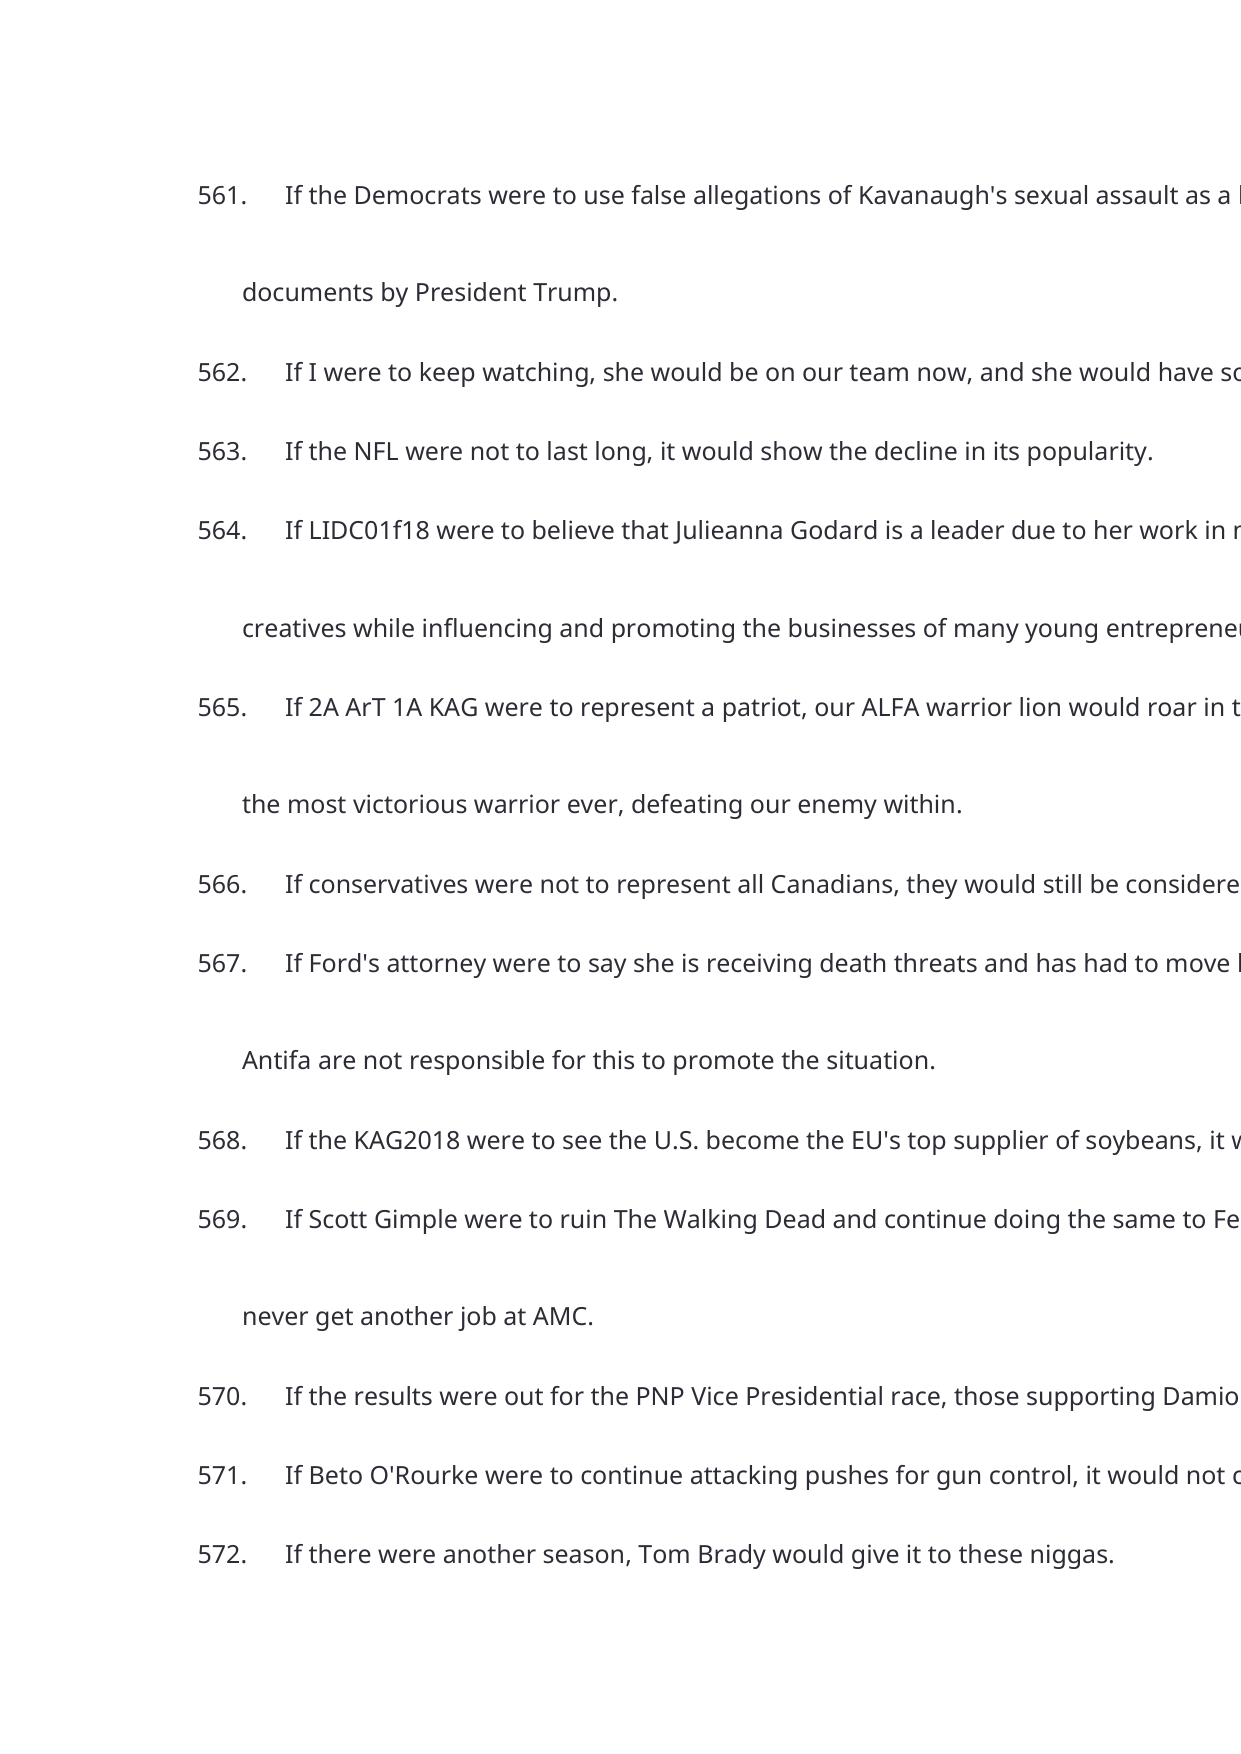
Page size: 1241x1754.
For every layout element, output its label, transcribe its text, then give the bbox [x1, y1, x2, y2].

table_cell If conservatives were not to represent all Canadians, they would still be considered authoritarian scum. [186, 851, 1240, 930]
table_cell If the KAG2018 were to see the U.S. become the EU's top supplier of soybeans, it would strengthen President Trump's trade deal. [186, 1107, 1240, 1186]
table_cell If the NFL were not to last long, it would show the decline in its popularity. [186, 418, 1240, 497]
table_cell If Beto O'Rourke were to continue attacking pushes for gun control, it would not come as a surprise. [186, 1442, 1240, 1521]
table_cell If the Democrats were to use false allegations of Kavanaugh's sexual assault as a bargaining chip, they might do so against the release of classified documents by President Trump. [186, 162, 1240, 339]
table_cell If Ford's attorney were to say she is receiving death threats and has had to move her family to safety, one might ask where the proof is that Democrats or Antifa are not responsible for this to promote the situation. [186, 930, 1240, 1107]
table_cell If I were to keep watching, she would be on our team now, and she would have some insight into this president. [186, 339, 1240, 418]
table_cell If the results were out for the PNP Vice Presidential race, those supporting Damion Crawford would feel comfortable that he is in. [186, 1363, 1240, 1442]
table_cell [186, 1521, 1240, 1586]
table_cell If 2A ArT 1A KAG were to represent a patriot, our ALFA warrior lion would roar in the White House; Superhero Trump would lead us to vote red to become the most victorious warrior ever, defeating our enemy within. [186, 674, 1240, 851]
table_cell If LIDC01f18 were to believe that Julieanna Godard is a leader due to her work in many digitally driven industries, she would also establish a network of creatives while influencing and promoting the businesses of many young entrepreneurs. [186, 497, 1240, 674]
table_cell If Scott Gimple were to ruin The Walking Dead and continue doing the same to Fear TWD, one would hope that the checks cash forever because he should never get another job at AMC. [186, 1186, 1240, 1363]
